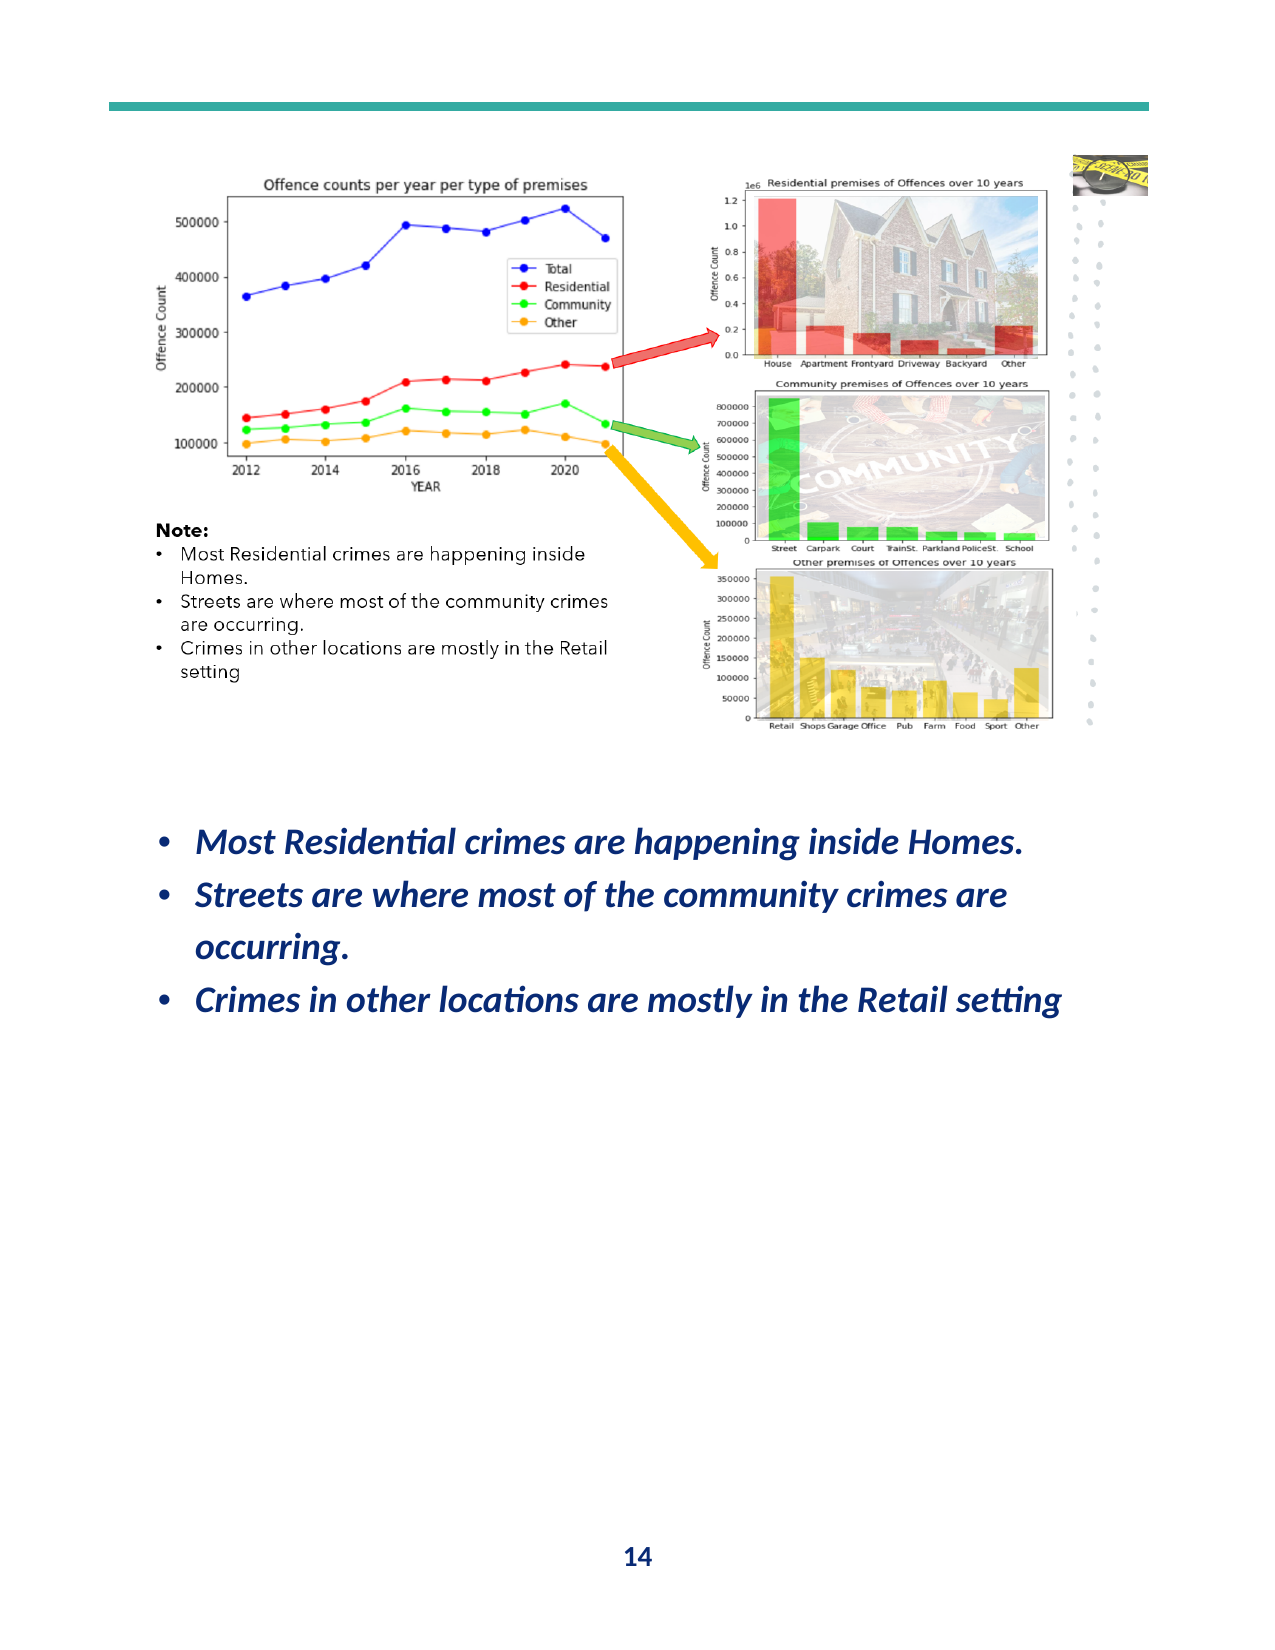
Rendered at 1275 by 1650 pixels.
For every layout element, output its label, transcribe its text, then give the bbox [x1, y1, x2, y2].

picture [120, 151, 1155, 731]
list Crimes in other locations are mostly in the Retail setting [157, 976, 1155, 1022]
list Most Residential crimes are happening inside Homes. [157, 818, 1155, 864]
list Streets are where most of the community crimes are occurring. [157, 871, 1155, 969]
